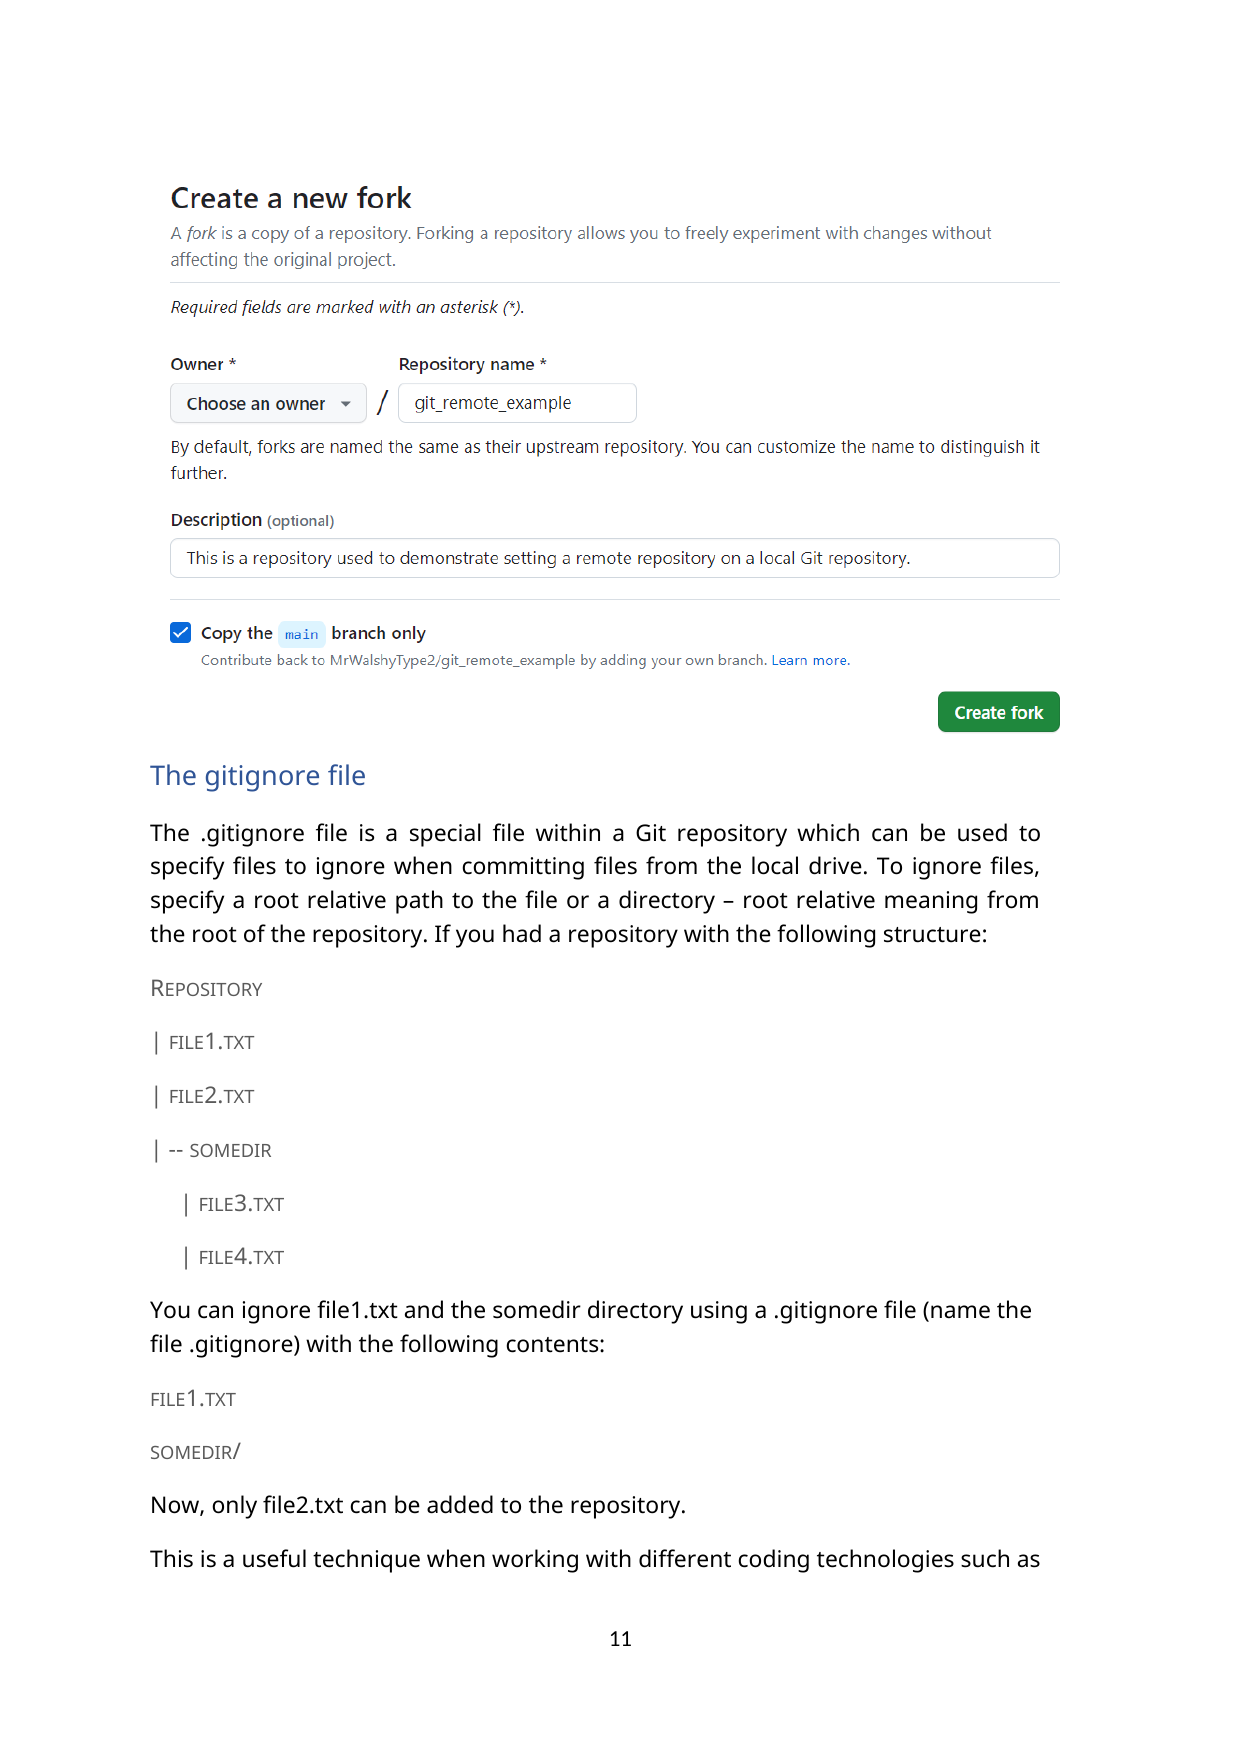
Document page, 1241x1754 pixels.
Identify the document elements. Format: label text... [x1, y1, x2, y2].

text You can ignore file1.txt and the somedir directory using a .gitignore file (name the file .gitignore) with the following contents: [150, 1294, 1042, 1359]
text | -- somedir [150, 1133, 1042, 1164]
subtitle The gitignore file [150, 757, 1090, 793]
text | file3.txt [150, 1186, 1042, 1218]
text | file1.txt [150, 1025, 1042, 1056]
text somedir/ [150, 1435, 1042, 1466]
text Repository [150, 971, 1042, 1003]
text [150, 1543, 1042, 1574]
text file1.txt [150, 1381, 1042, 1413]
text | file4.txt [150, 1240, 1042, 1271]
text The .gitignore file is a special file within a Git repository which can be used to specify files to ignore when committing files from the local drive. To ignore files, specify a root relative path to the file or a directory – root relative meaning from the root of the repository. If you had a repository with the following structure: [150, 816, 1042, 949]
text | file2.txt [150, 1079, 1042, 1110]
text Now, only file2.txt can be added to the repository. [150, 1489, 1042, 1520]
picture [150, 150, 1091, 750]
